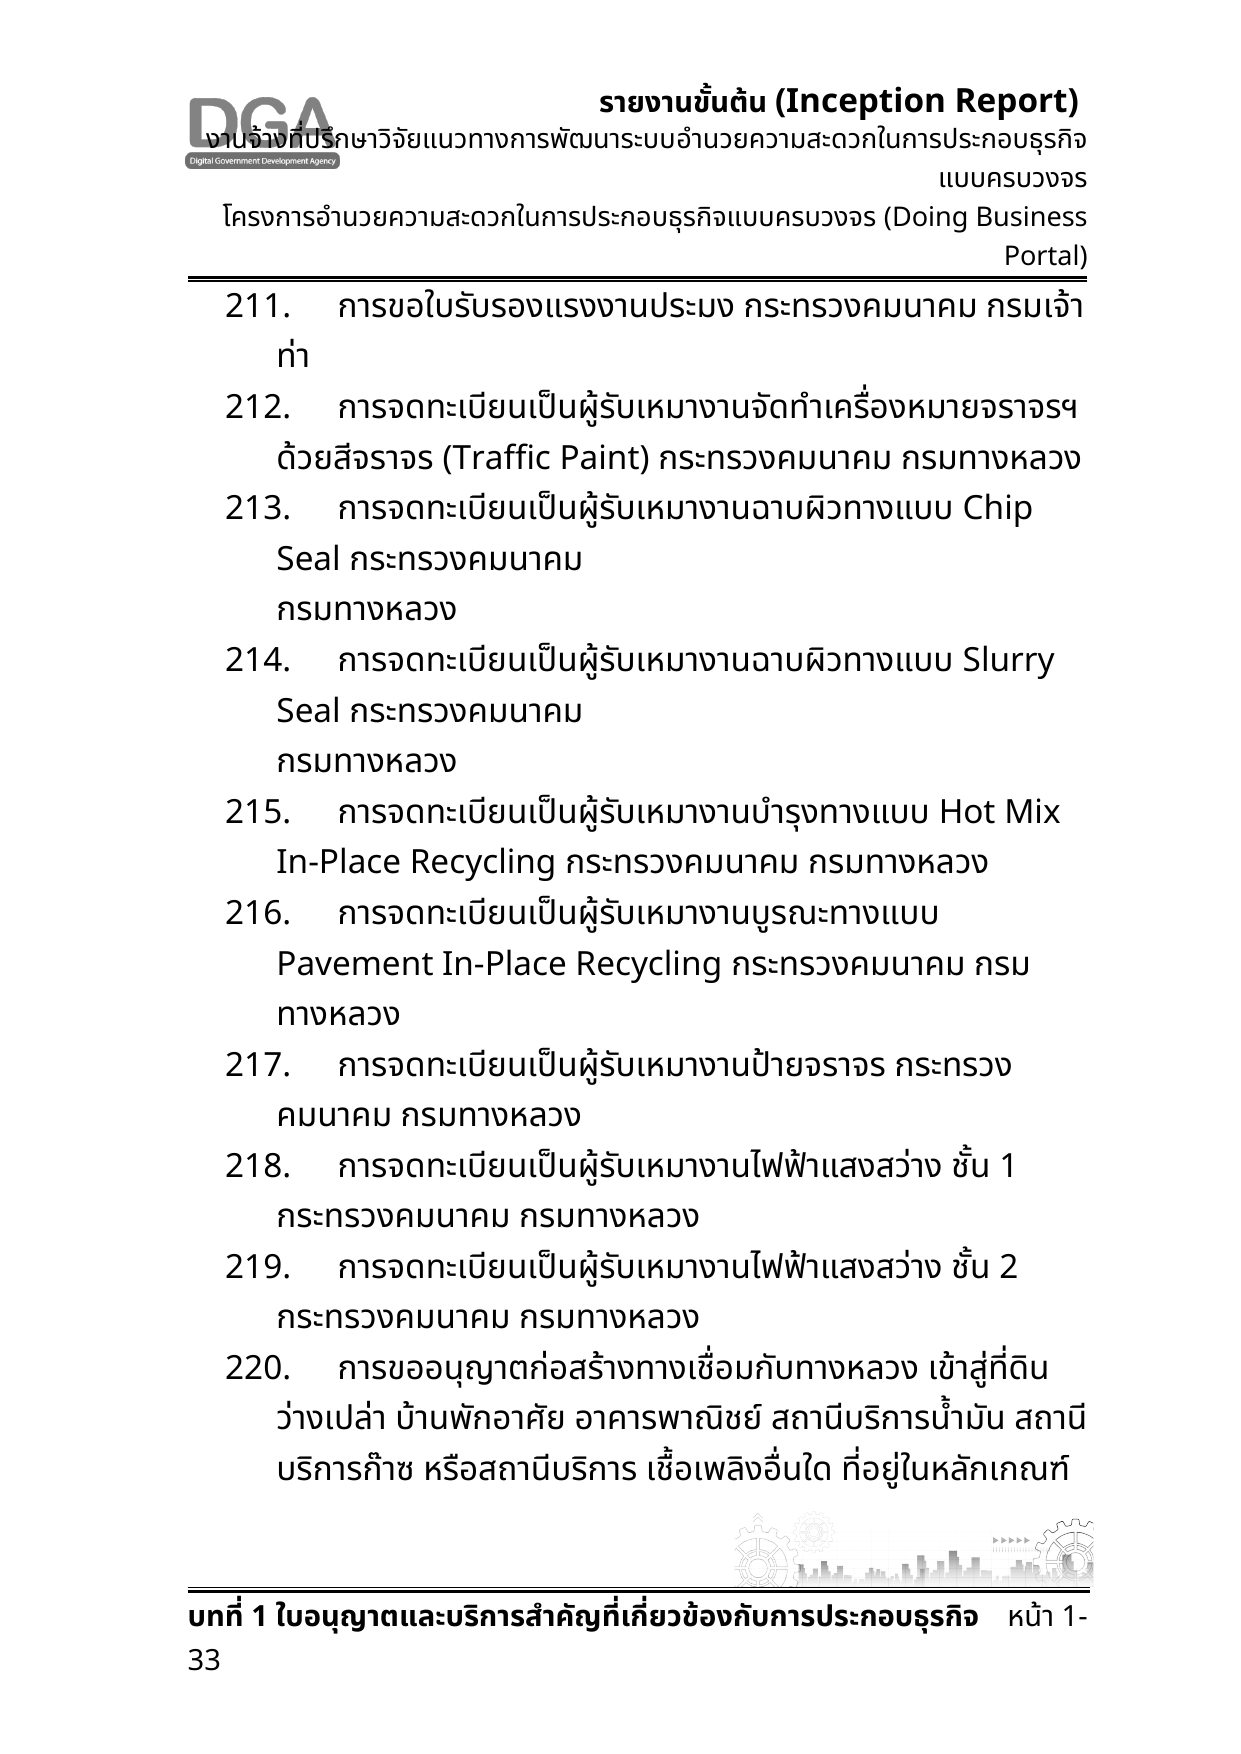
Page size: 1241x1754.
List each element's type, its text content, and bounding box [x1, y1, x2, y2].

list การขอใบรับรองแรงงานประมง กระทรวงคมนาคม กรมเจ้าท่า [225, 282, 1090, 383]
list การจดทะเบียนเป็นผู้รับเหมางานฉาบผิวทางแบบ Slurry Seal กระทรวงคมนาคม กรมทางหลวง [225, 636, 1090, 787]
list การจดทะเบียนเป็นผู้รับเหมางานไฟฟ้าแสงสว่าง ชั้น 1 กระทรวงคมนาคม กรมทางหลวง [225, 1141, 1090, 1242]
list การจดทะเบียนเป็นผู้รับเหมางานบำรุงทางแบบ Hot Mix In-Place Recycling กระทรวงคมนาคม กรมทางหลวง [225, 787, 1090, 889]
list การจดทะเบียนเป็นผู้รับเหมางานไฟฟ้าแสงสว่าง ชั้น 2 กระทรวงคมนาคม กรมทางหลวง [225, 1242, 1090, 1343]
list การจดทะเบียนเป็นผู้รับเหมางานฉาบผิวทางแบบ Chip Seal กระทรวงคมนาคม กรมทางหลวง [225, 484, 1090, 636]
list การจดทะเบียนเป็นผู้รับเหมางานป้ายจราจร กระทรวงคมนาคม กรมทางหลวง [225, 1040, 1090, 1141]
list การจดทะเบียนเป็นผู้รับเหมางานบูรณะทางแบบ Pavement In-Place Recycling กระทรวงคมนาคม กรมทางหลวง [225, 889, 1090, 1040]
picture [734, 1509, 1094, 1587]
picture [185, 97, 340, 169]
list การจดทะเบียนเป็นผู้รับเหมางานจัดทำเครื่องหมายจราจรฯด้วยสีจราจร (Traffic Paint) กระทรวงคมนาคม กรมทางหลวง [225, 383, 1090, 484]
